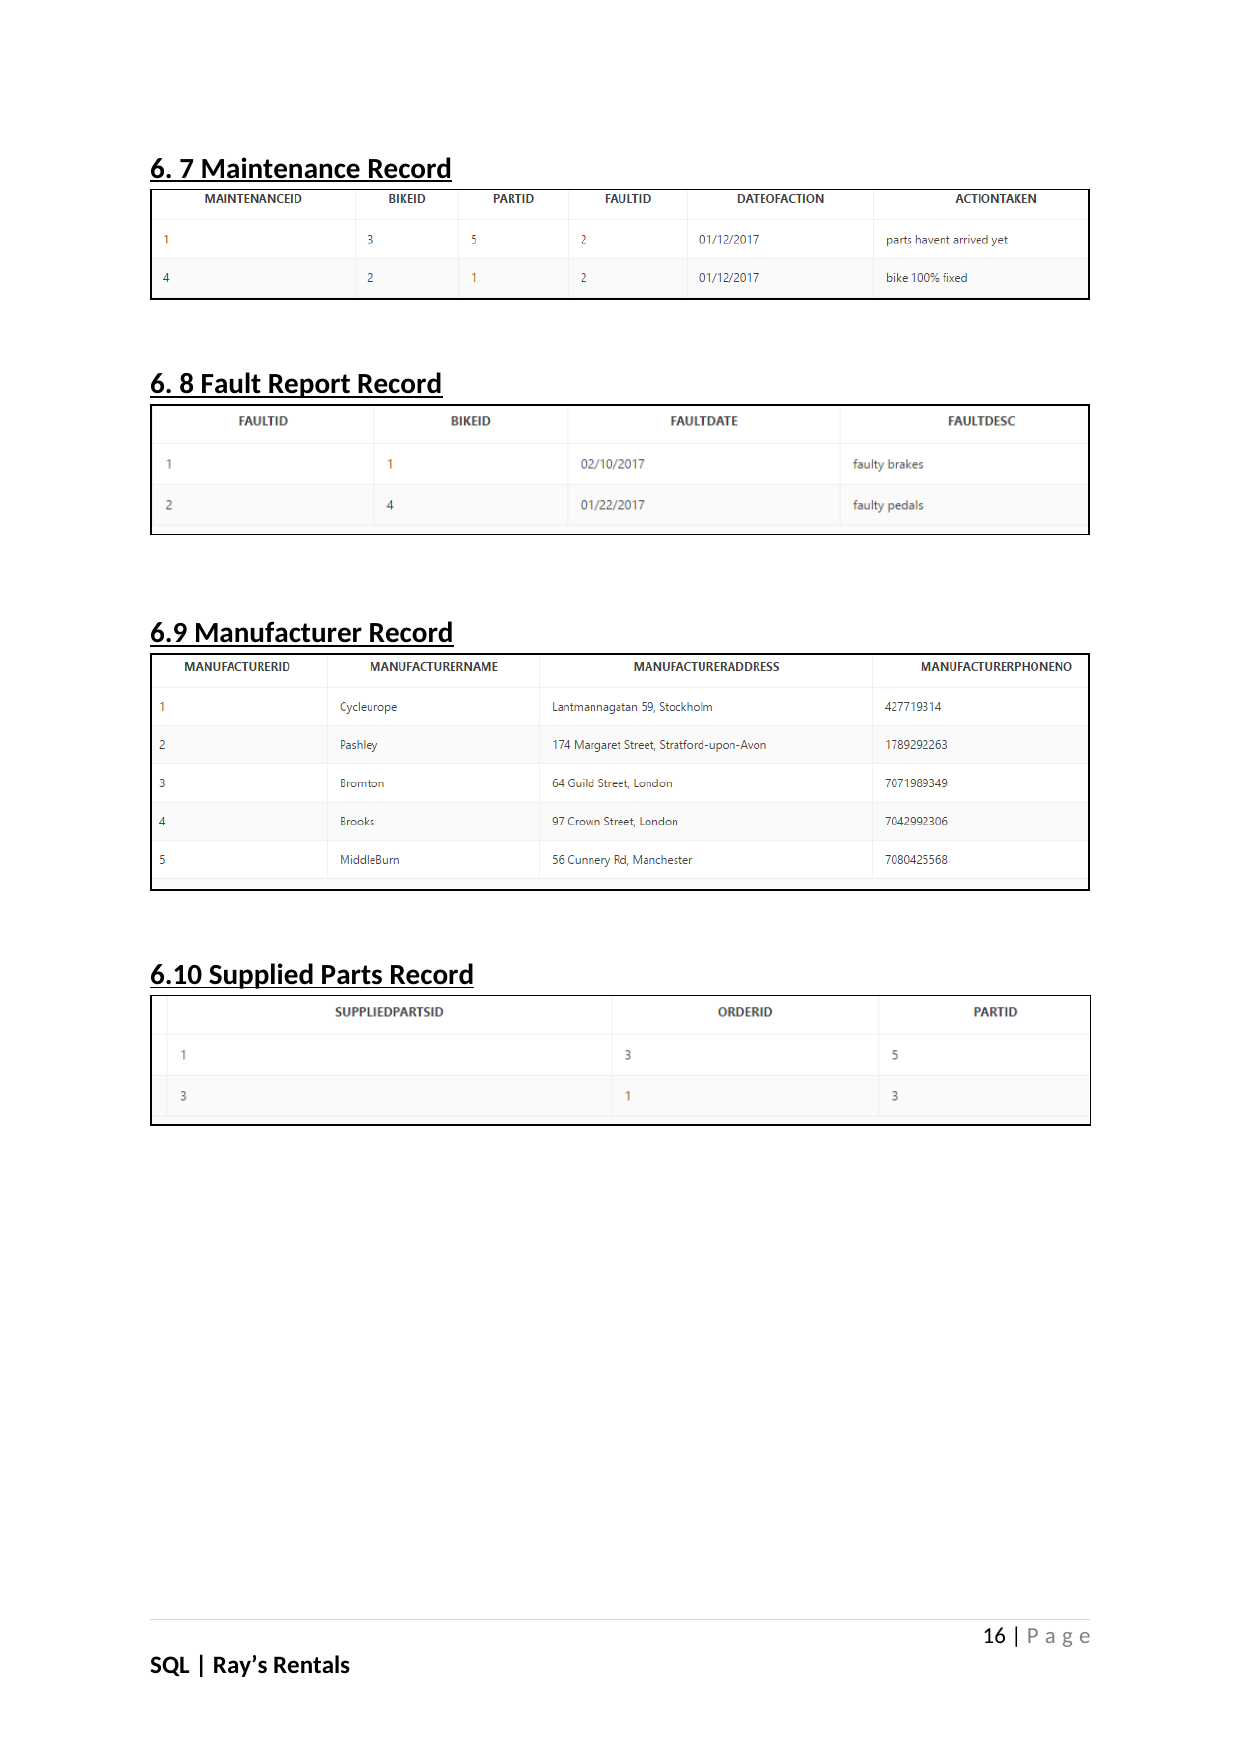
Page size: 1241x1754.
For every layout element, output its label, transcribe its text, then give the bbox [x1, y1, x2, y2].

subtitle 6.10 Supplied Parts Record [150, 956, 1090, 992]
picture [152, 406, 1088, 534]
picture [152, 996, 1090, 1124]
picture [152, 190, 1088, 298]
picture [152, 655, 1088, 889]
subtitle 6. 8 Fault Report Record [150, 365, 1090, 401]
subtitle 6.9 Manufacturer Record [150, 614, 1090, 650]
subtitle 6. 7 Maintenance Record [150, 150, 1090, 186]
